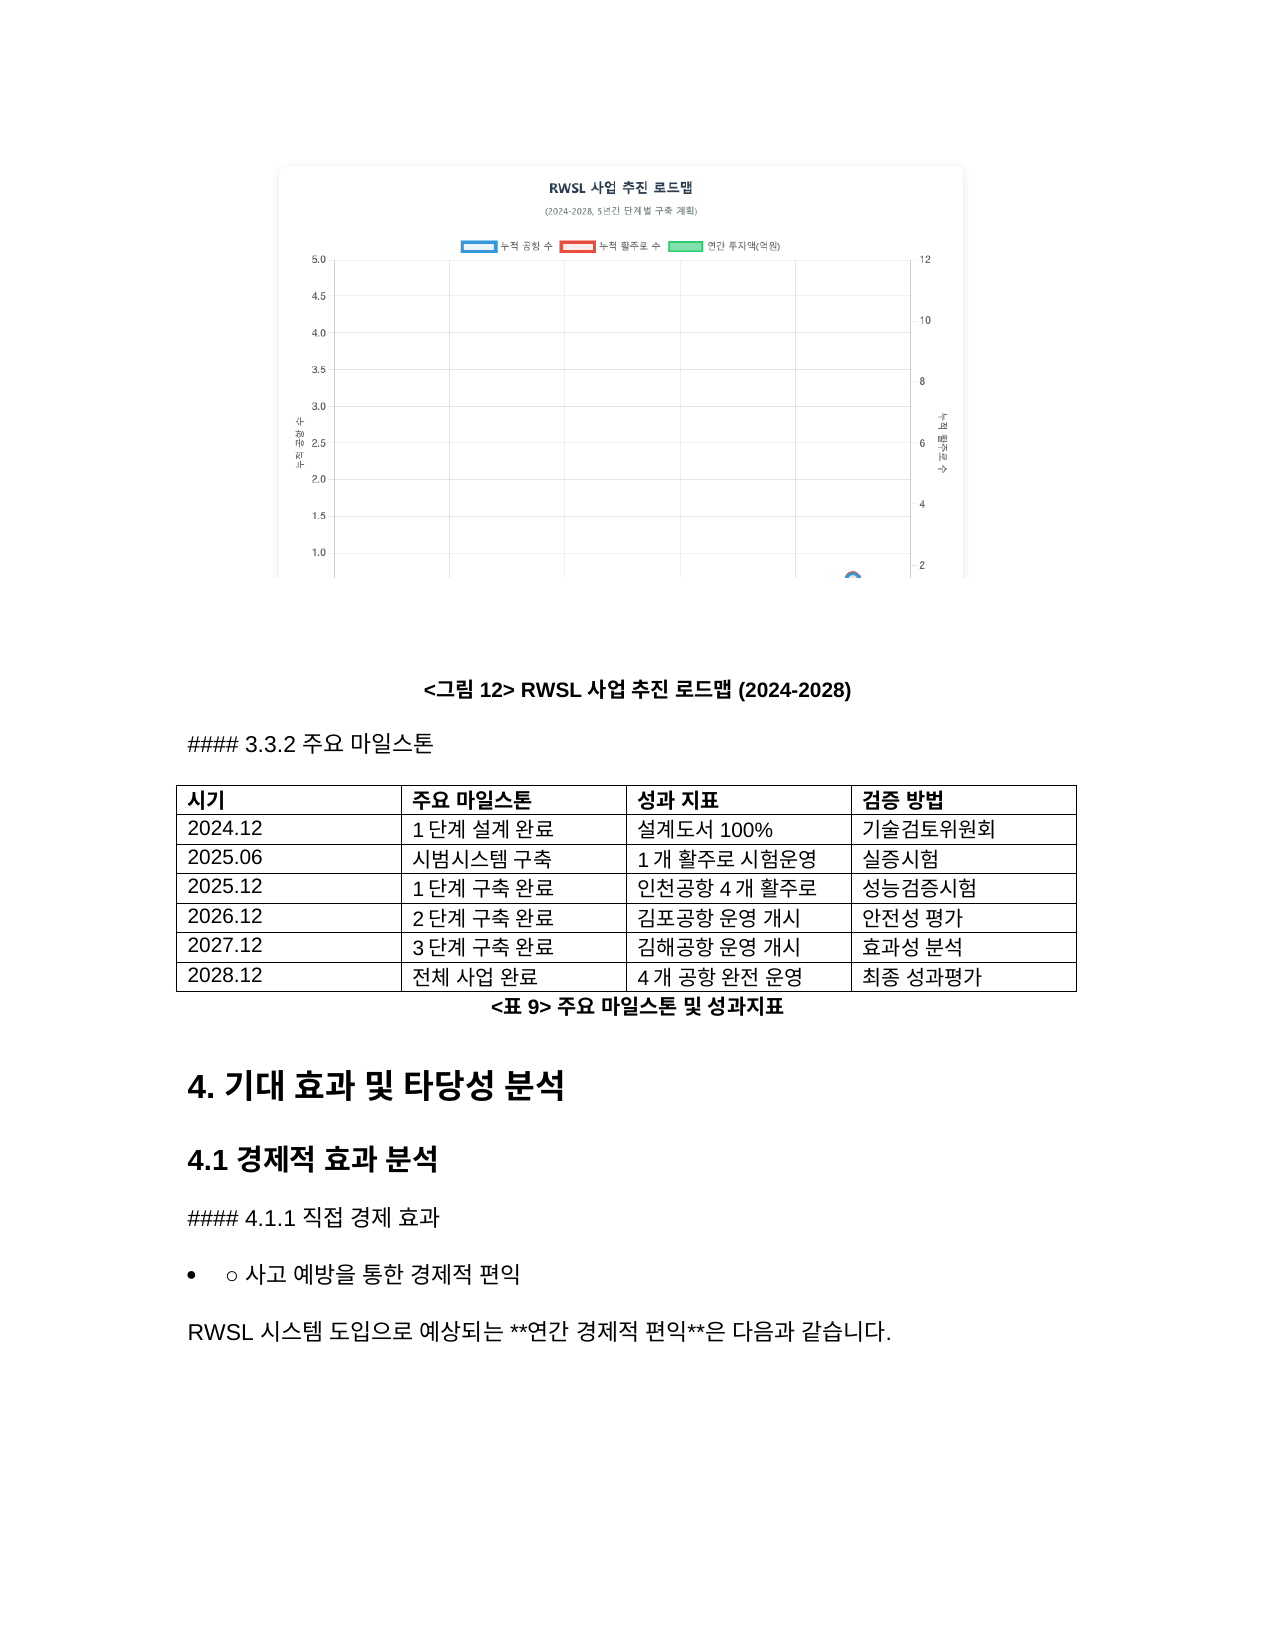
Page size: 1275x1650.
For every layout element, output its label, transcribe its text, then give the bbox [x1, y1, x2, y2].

table_header 검증 방법 [852, 786, 1076, 814]
table_cell 2028.12 [177, 963, 401, 991]
table_cell 성능검증시험 [852, 874, 1076, 903]
table_cell 2024.12 [177, 815, 401, 844]
table_cell 기술검토위원회 [852, 815, 1076, 844]
table_cell 2025.06 [177, 845, 401, 873]
table_cell 2단계 구축 완료 [402, 904, 626, 932]
subtitle 4. 기대 효과 및 타당성 분석 [187, 1062, 1087, 1108]
table_cell 김해공항 운영 개시 [627, 933, 851, 962]
table_cell 최종 성과평가 [852, 963, 1076, 991]
subtitle 4.1 경제적 효과 분석 [187, 1139, 1087, 1179]
table_cell 김포공항 운영 개시 [627, 904, 851, 932]
text #### 3.3.2 주요 마일스톤 [187, 728, 1087, 759]
table_cell 시범시스템 구축 [402, 845, 626, 873]
table_cell 1단계 설계 완료 [402, 815, 626, 844]
table_cell 2027.12 [177, 933, 401, 962]
text <표 9> 주요 마일스톤 및 성과지표 [187, 992, 1087, 1021]
text <그림 12> RWSL 사업 추진 로드맵 (2024-2028) [187, 675, 1087, 703]
table_cell 4개 공항 완전 운영 [627, 963, 851, 991]
table_header 주요 마일스톤 [402, 786, 626, 814]
table_cell 설계도서 100% [627, 815, 851, 844]
table_cell 효과성 분석 [852, 933, 1076, 962]
table_header 시기 [177, 786, 401, 814]
table_header 성과 지표 [627, 786, 851, 814]
text RWSL 시스템 도입으로 예상되는 **연간 경제적 편익**은 다음과 같습니다. [187, 1315, 1087, 1347]
list ○ 사고 예방을 통한 경제적 편익 [187, 1259, 1087, 1290]
table_cell 2025.12 [177, 874, 401, 903]
picture [262, 150, 1013, 650]
table_cell 1개 활주로 시험운영 [627, 845, 851, 873]
text #### 4.1.1 직접 경제 효과 [187, 1202, 1087, 1233]
table_cell 전체 사업 완료 [402, 963, 626, 991]
table_cell 실증시험 [852, 845, 1076, 873]
table_cell 인천공항 4개 활주로 [627, 874, 851, 903]
table_cell 2026.12 [177, 904, 401, 932]
table_cell 3단계 구축 완료 [402, 933, 626, 962]
table_cell 안전성 평가 [852, 904, 1076, 932]
table_cell 1단계 구축 완료 [402, 874, 626, 903]
